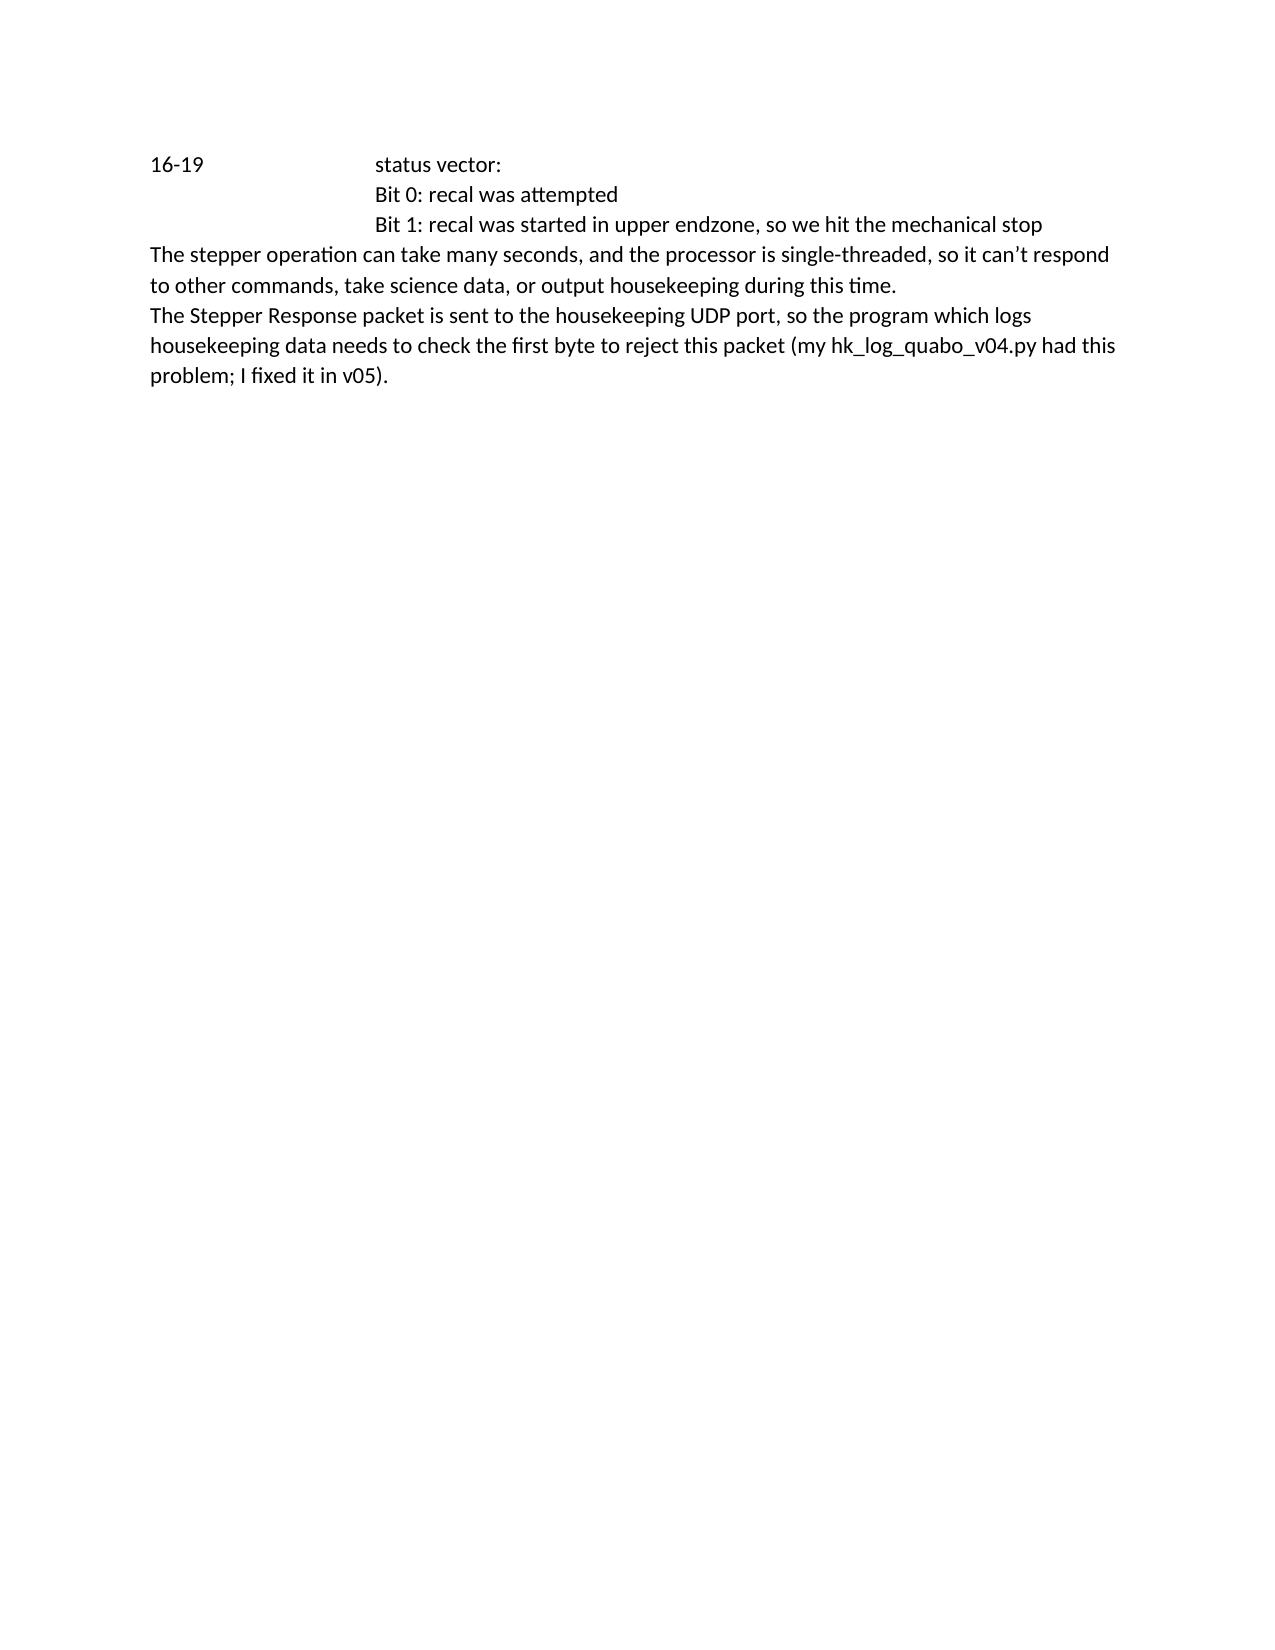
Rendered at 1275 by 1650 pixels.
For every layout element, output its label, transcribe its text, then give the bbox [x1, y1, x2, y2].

text Bit 0: recal was attempted [150, 180, 1125, 208]
text The stepper operation can take many seconds, and the processor is single-threaded, so it can’t respond to other commands, take science data, or output housekeeping during this time. [150, 241, 1125, 299]
text The Stepper Response packet is sent to the housekeeping UDP port, so the program which logs housekeeping data needs to check the first byte to reject this packet (my hk_log_quabo_v04.py had this problem; I fixed it in v05). [150, 301, 1125, 389]
text 16-19 status vector: [150, 150, 1125, 178]
text Bit 1: recal was started in upper endzone, so we hit the mechanical stop [150, 210, 1125, 238]
